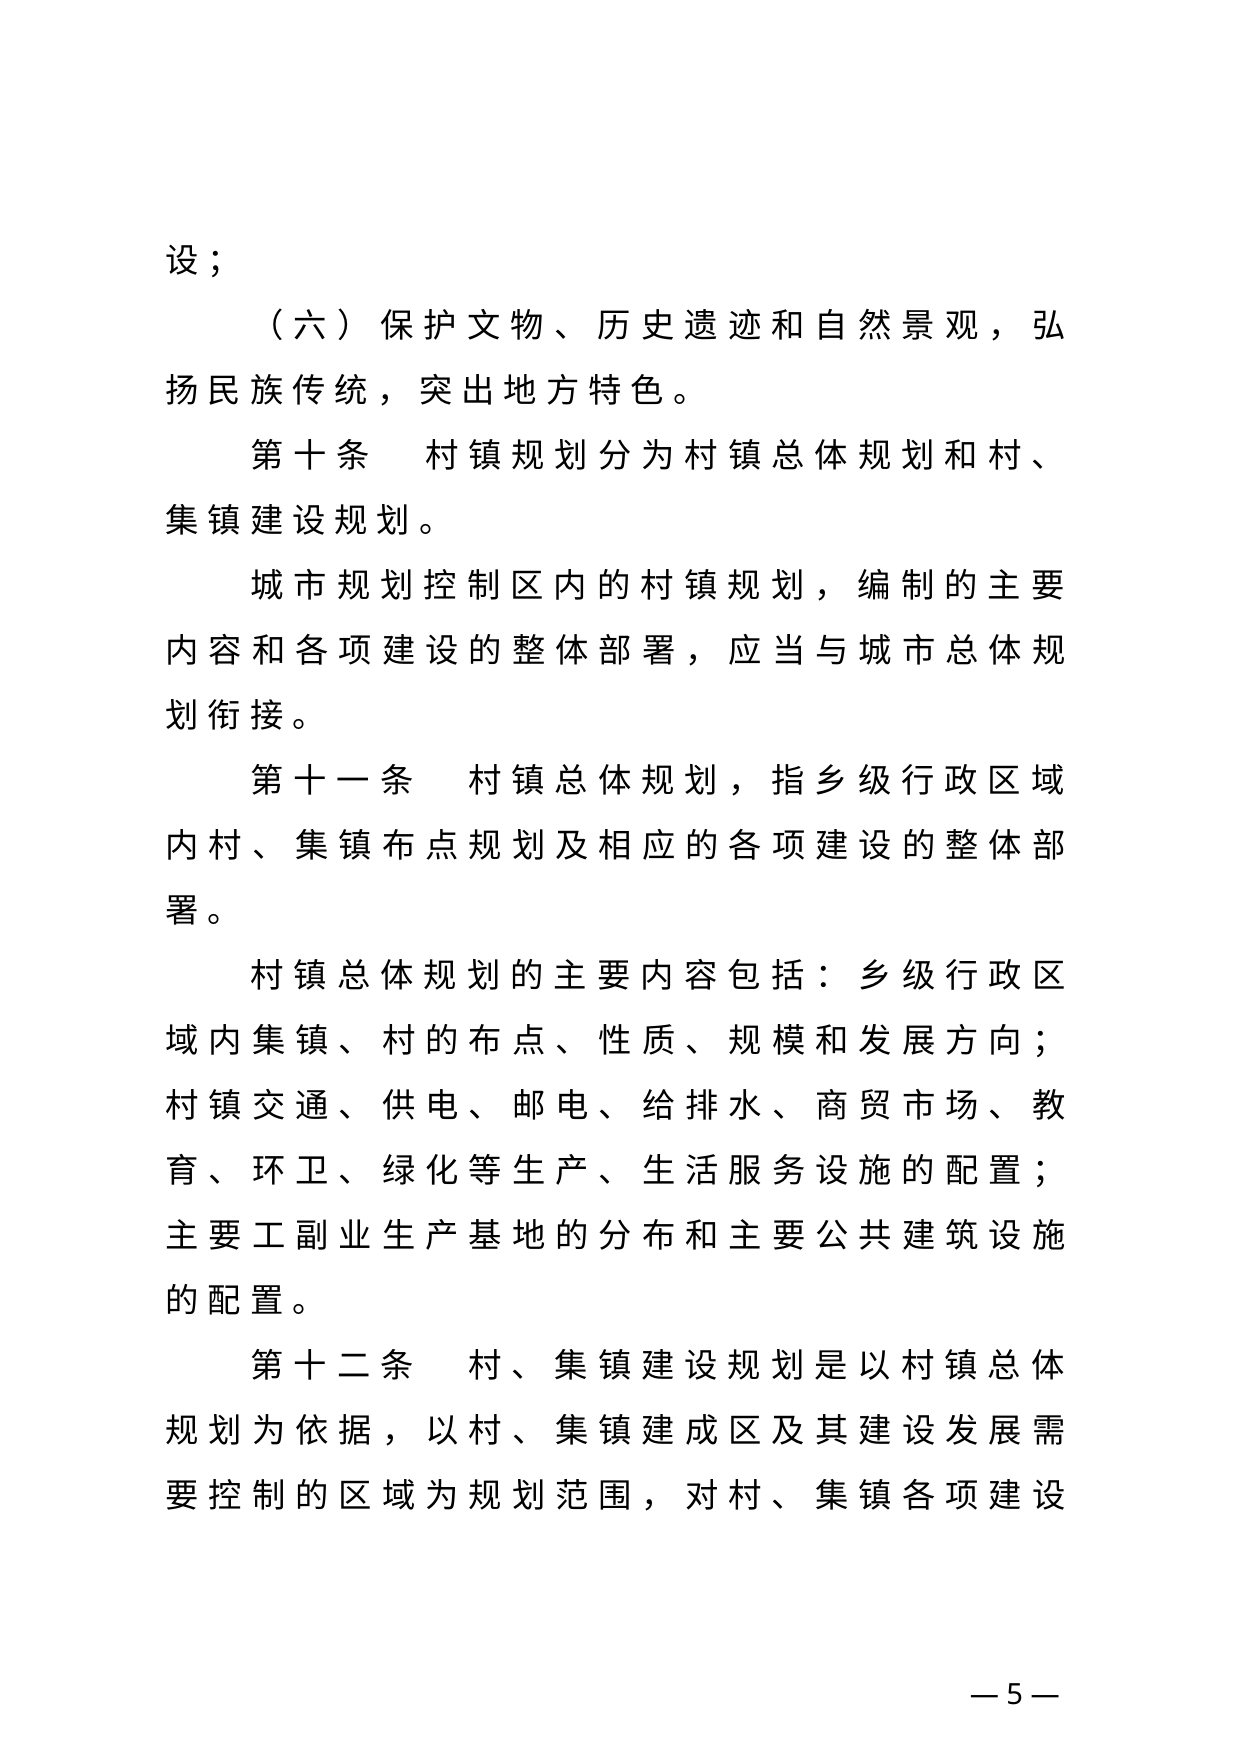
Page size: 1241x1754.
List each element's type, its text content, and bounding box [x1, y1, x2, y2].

text 第十一条 村镇总体规划，指乡级行政区域内村、集镇布点规划及相应的各项建设的整体部署。 [165, 746, 1075, 941]
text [165, 226, 1075, 291]
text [165, 1331, 1075, 1526]
text 城市规划控制区内的村镇规划，编制的主要内容和各项建设的整体部署，应当与城市总体规划衔接。 [165, 551, 1075, 746]
text （六）保护文物、历史遗迹和自然景观，弘扬民族传统，突出地方特色。 [165, 291, 1075, 421]
text 第十条 村镇规划分为村镇总体规划和村、集镇建设规划。 [165, 421, 1075, 551]
text 村镇总体规划的主要内容包括：乡级行政区域内集镇、村的布点、性质、规模和发展方向；村镇交通、供电、邮电、给排水、商贸市场、教育、环卫、绿化等生产、生活服务设施的配置；主要工副业生产基地的分布和主要公共建筑设施的配置。 [165, 941, 1075, 1331]
